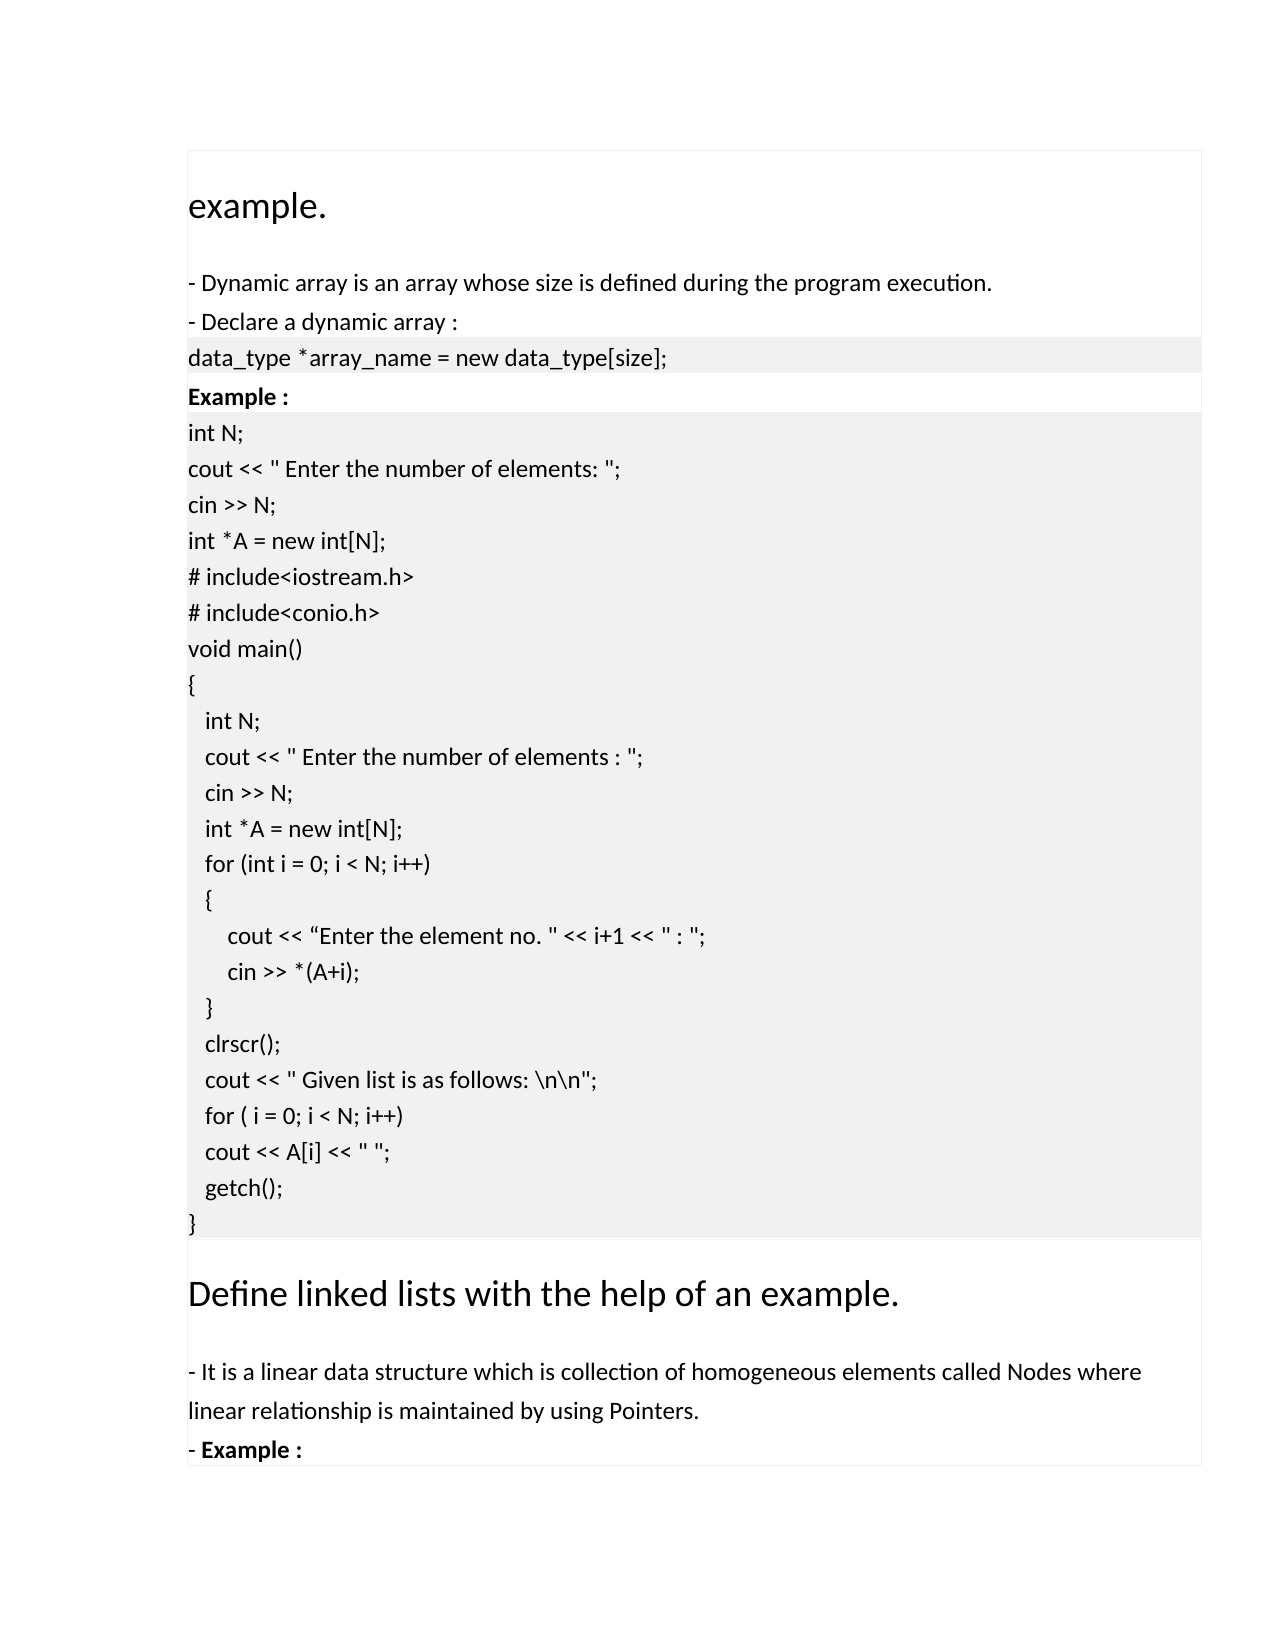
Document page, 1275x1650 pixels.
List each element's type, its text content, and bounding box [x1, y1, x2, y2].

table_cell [188, 151, 1201, 337]
table_cell Define linked lists with the help of an example. - It is a linear data structure which is collection of homogeneous elements called Nodes where linear relationship is maintained by using Pointers. - Example : Declare a linked list containing integer values. struct Node { int data; Node *link; }; class Linked { Node *start; public: Linked() { start = NULL; } void Insert(); void Delete(); void Display(); ~Linked() { } }; [188, 1240, 1201, 1464]
